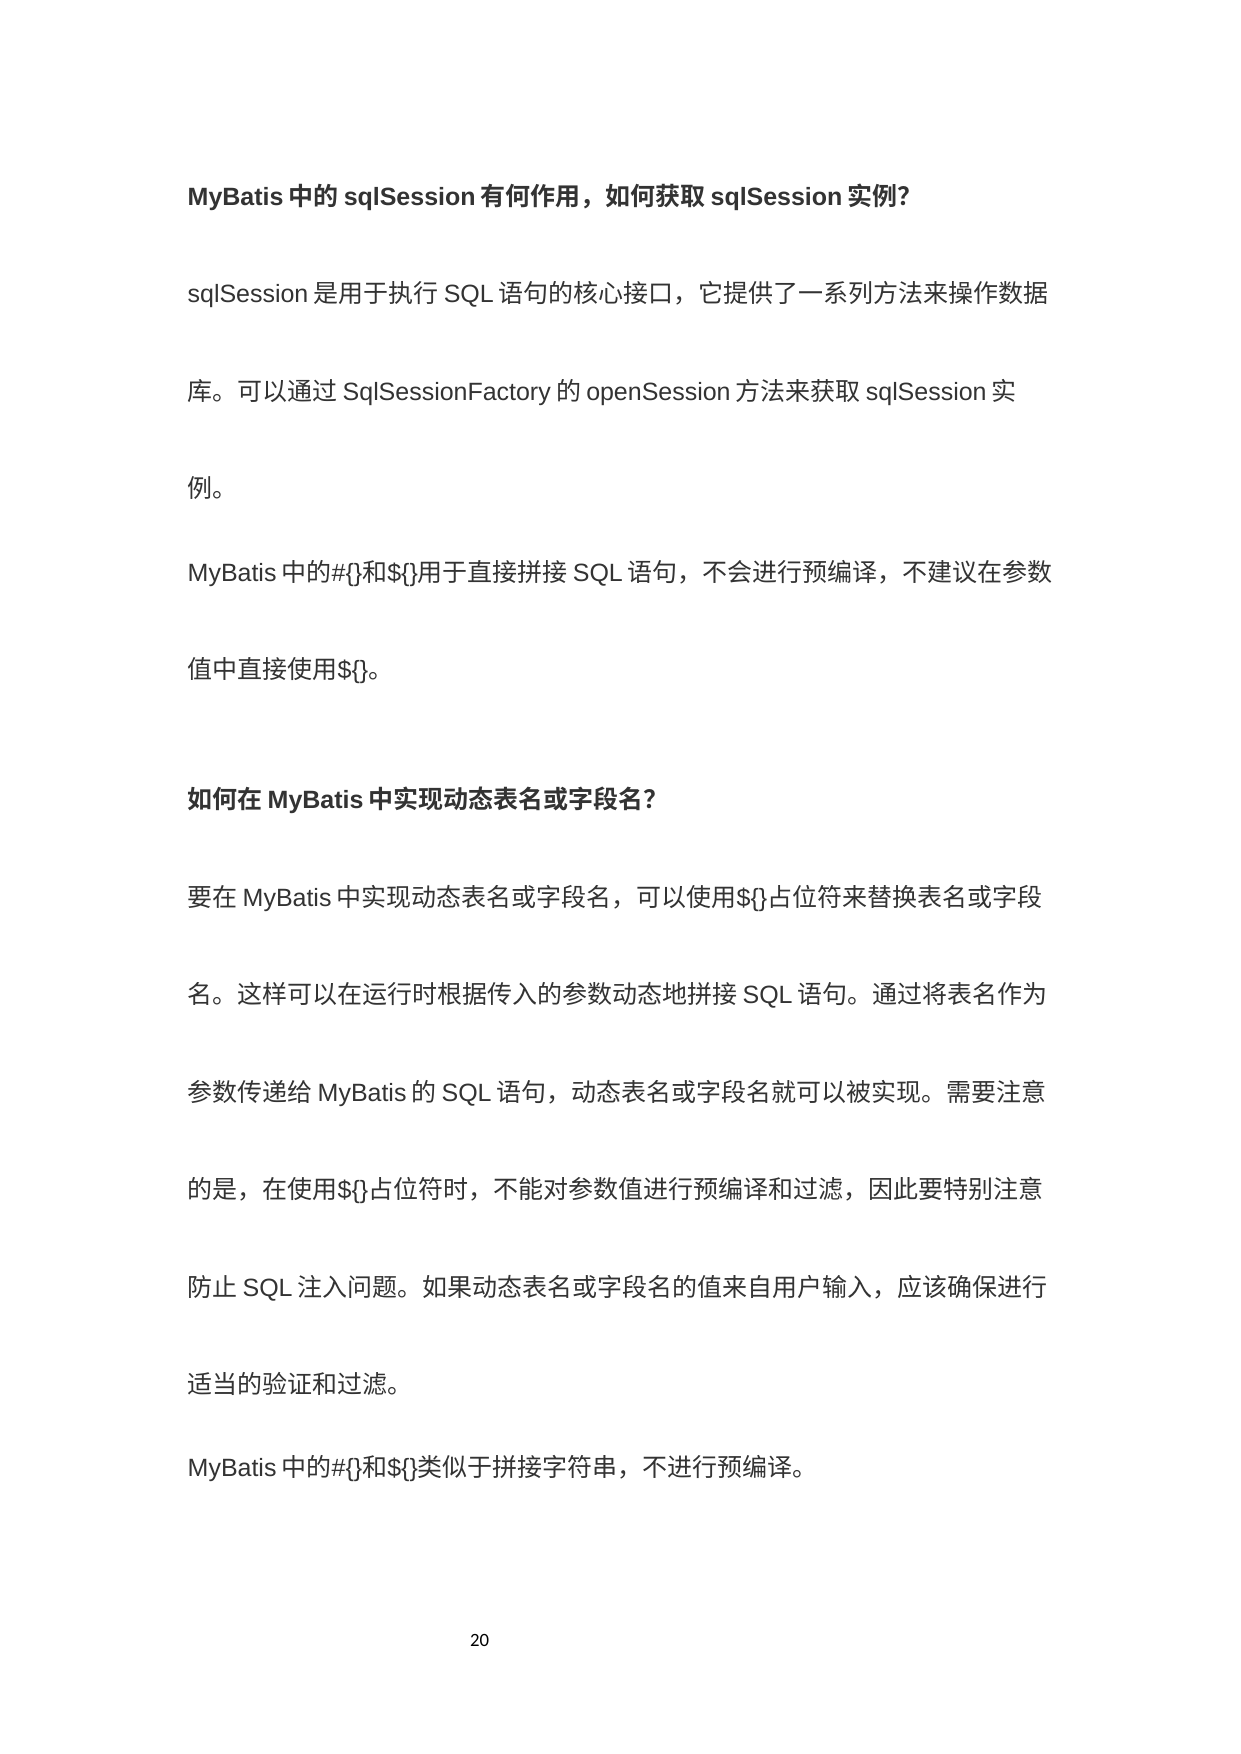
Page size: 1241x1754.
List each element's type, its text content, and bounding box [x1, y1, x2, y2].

text MyBatis中的#{}和${}用于直接拼接SQL语句，不会进行预编译，不建议在参数值中直接使用${}。 [187, 538, 1053, 700]
text MyBatis中的#{}和${}类似于拼接字符串，不进行预编译。 [187, 1433, 1053, 1498]
text MyBatis中的sqlSession有何作用，如何获取sqlSession实例？ sqlSession是用于执行SQL语句的核心接口，它提供了一系列方法来操作数据库。可以通过SqlSessionFactory的openSession方法来获取sqlSession实例。 [187, 162, 1053, 519]
text 如何在MyBatis中实现动态表名或字段名？ 要在MyBatis中实现动态表名或字段名，可以使用${}占位符来替换表名或字段名。这样可以在运行时根据传入的参数动态地拼接SQL语句。通过将表名作为参数传递给MyBatis的SQL语句，动态表名或字段名就可以被实现。需要注意的是，在使用${}占位符时，不能对参数值进行预编译和过滤，因此要特别注意防止SQL注入问题。如果动态表名或字段名的值来自用户输入，应该确保进行适当的验证和过滤。 [187, 765, 1053, 1415]
